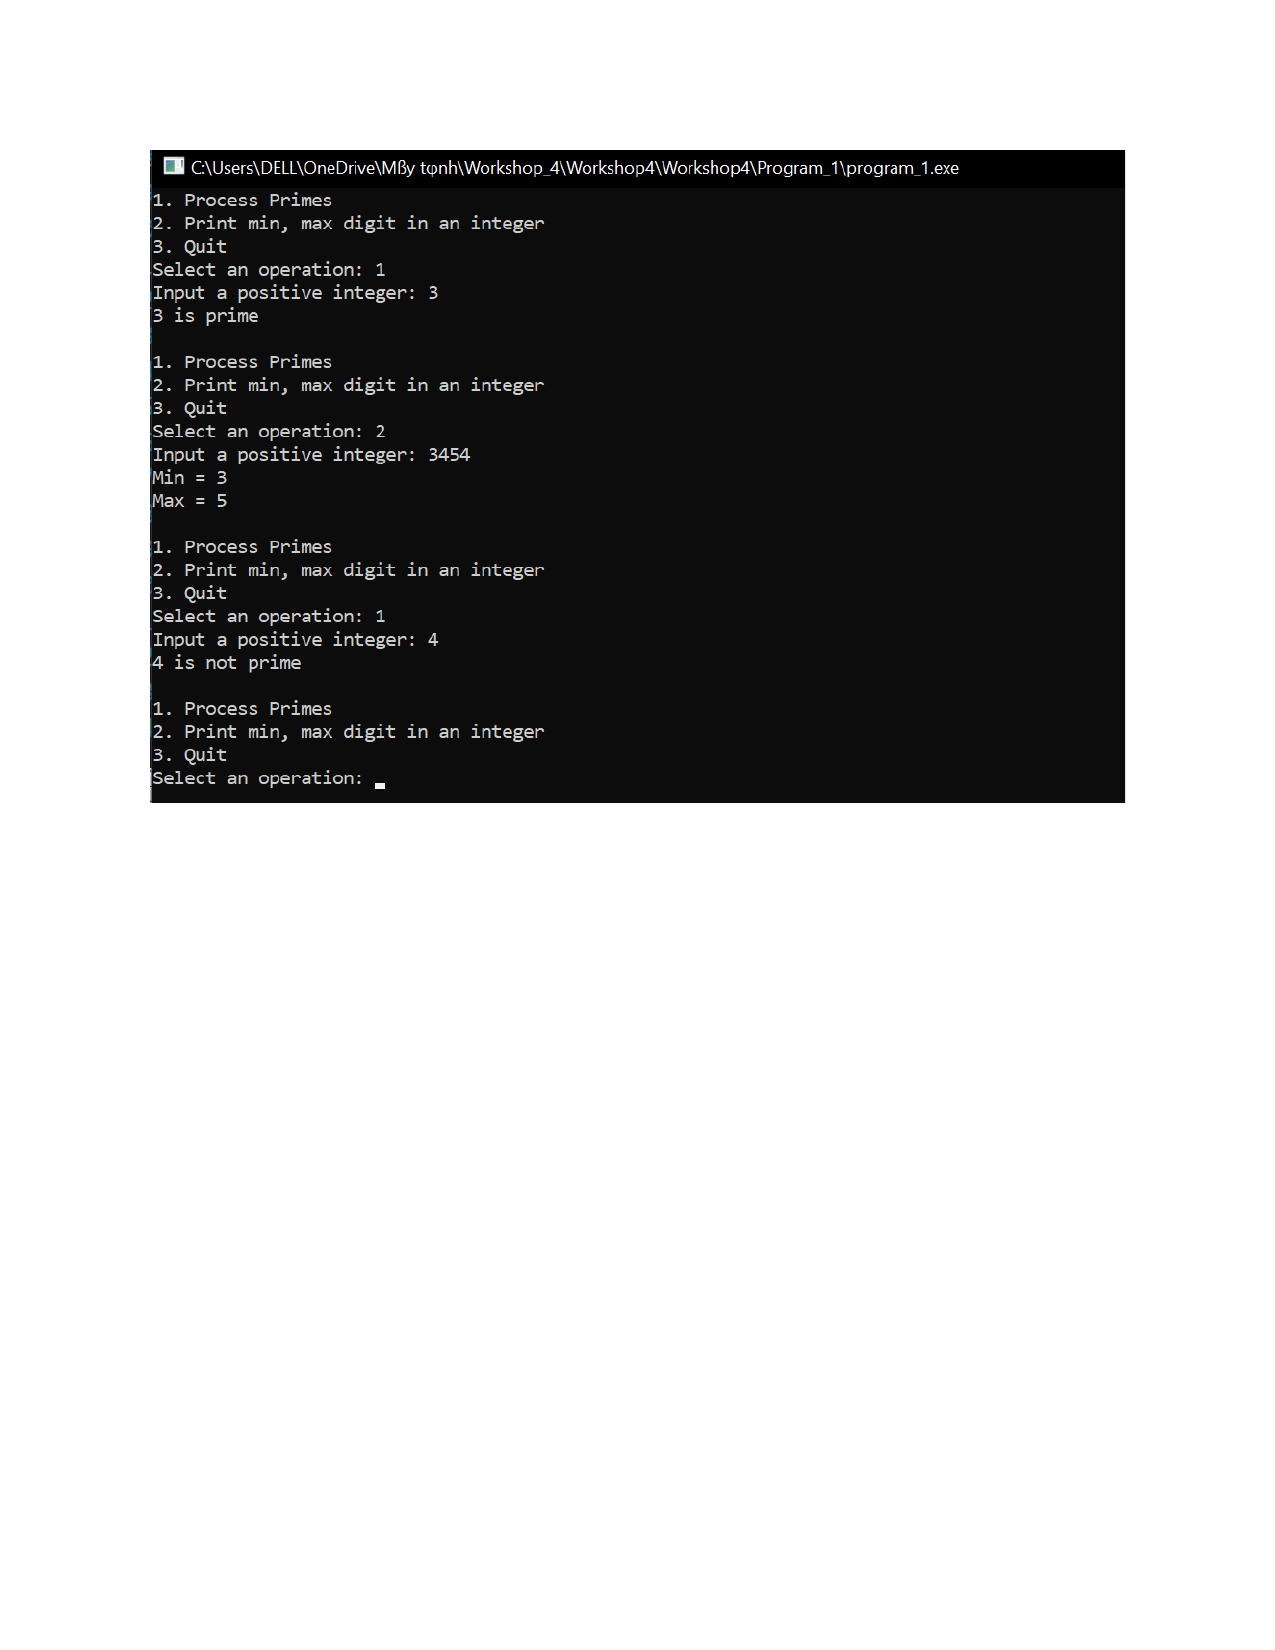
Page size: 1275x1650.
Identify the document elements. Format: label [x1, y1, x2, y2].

picture [150, 150, 1125, 803]
